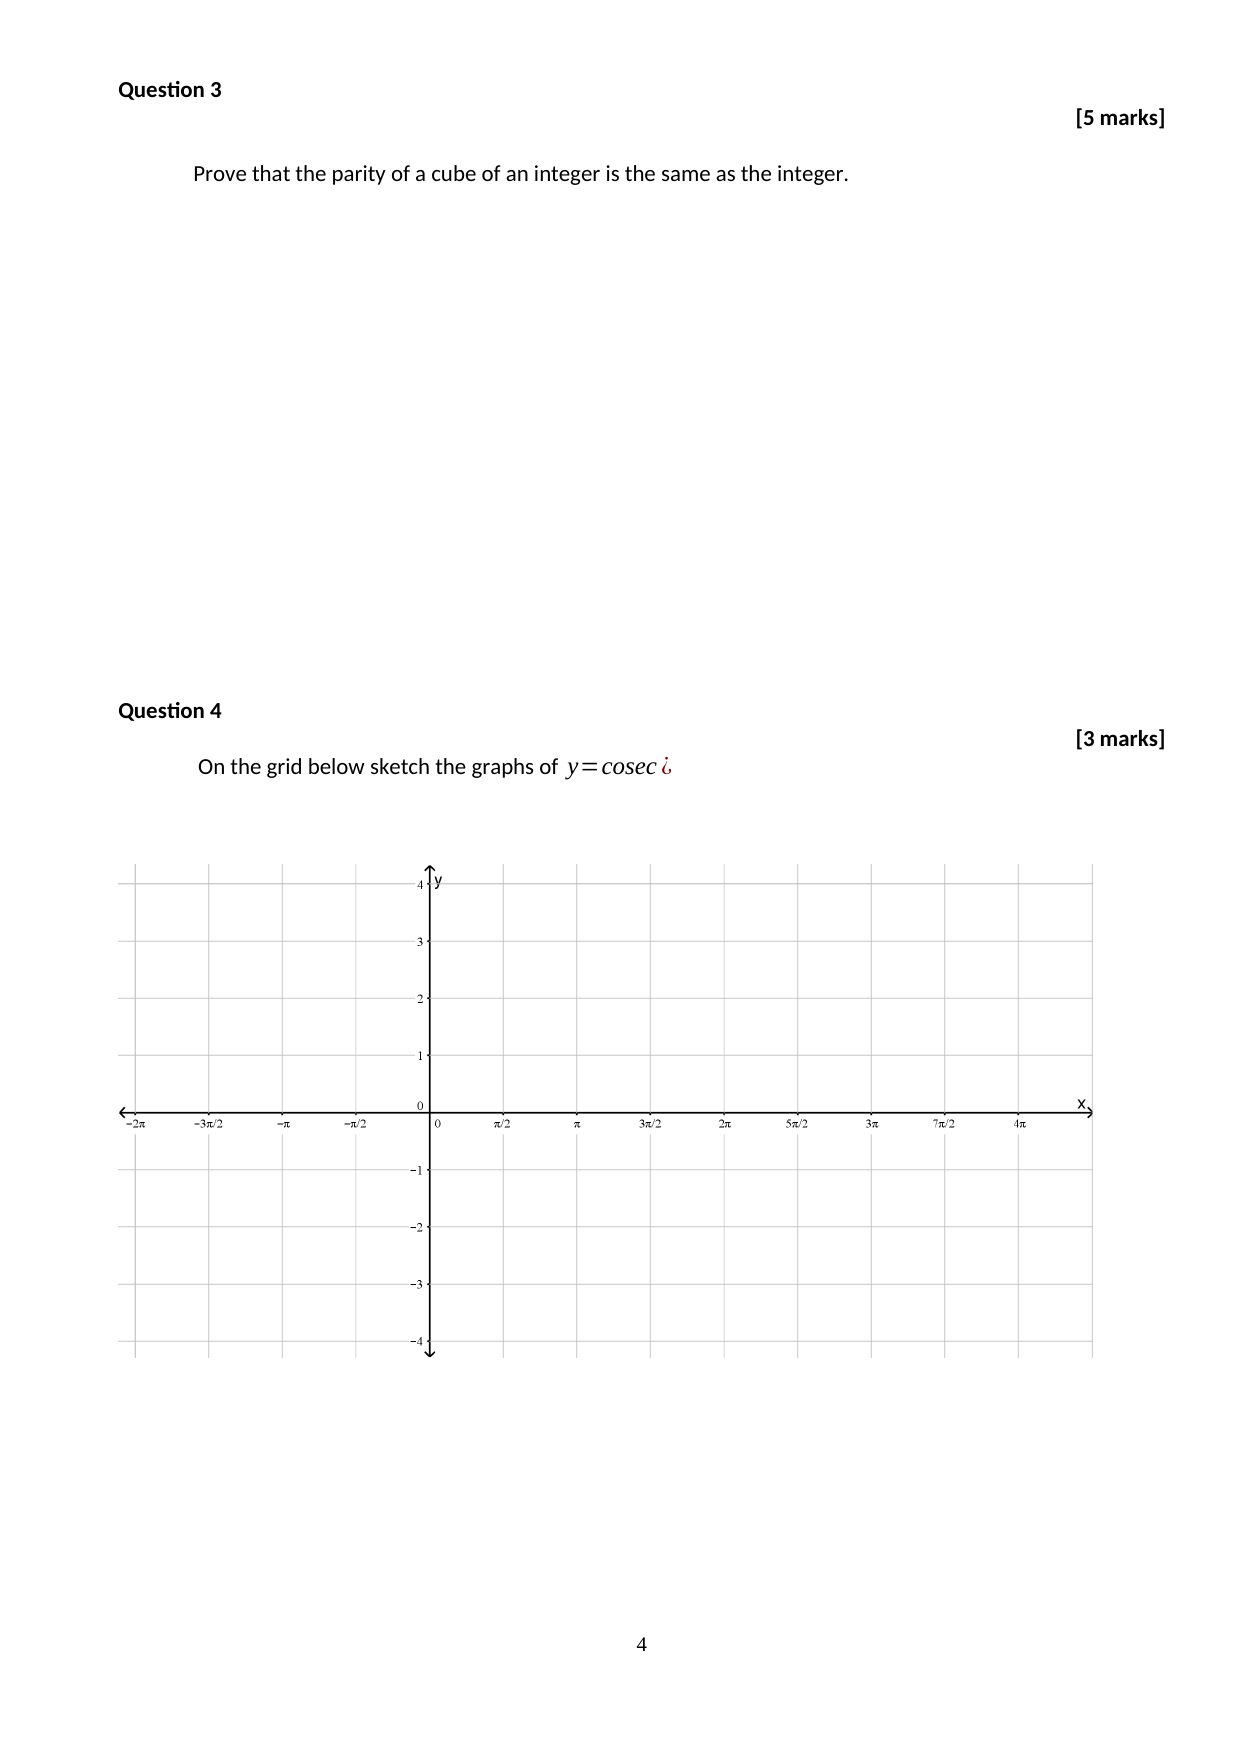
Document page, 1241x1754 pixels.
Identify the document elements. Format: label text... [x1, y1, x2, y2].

text Prove that the parity of a cube of an integer is the same as the integer. [118, 159, 1165, 187]
picture [118, 864, 1094, 1358]
text [5 marks] [118, 103, 1165, 131]
text Question 3 [118, 75, 1165, 103]
text [3 marks] [118, 724, 1165, 752]
list On the grid below sketch the graphs of [198, 752, 1165, 781]
text Question 4 [118, 696, 1165, 724]
